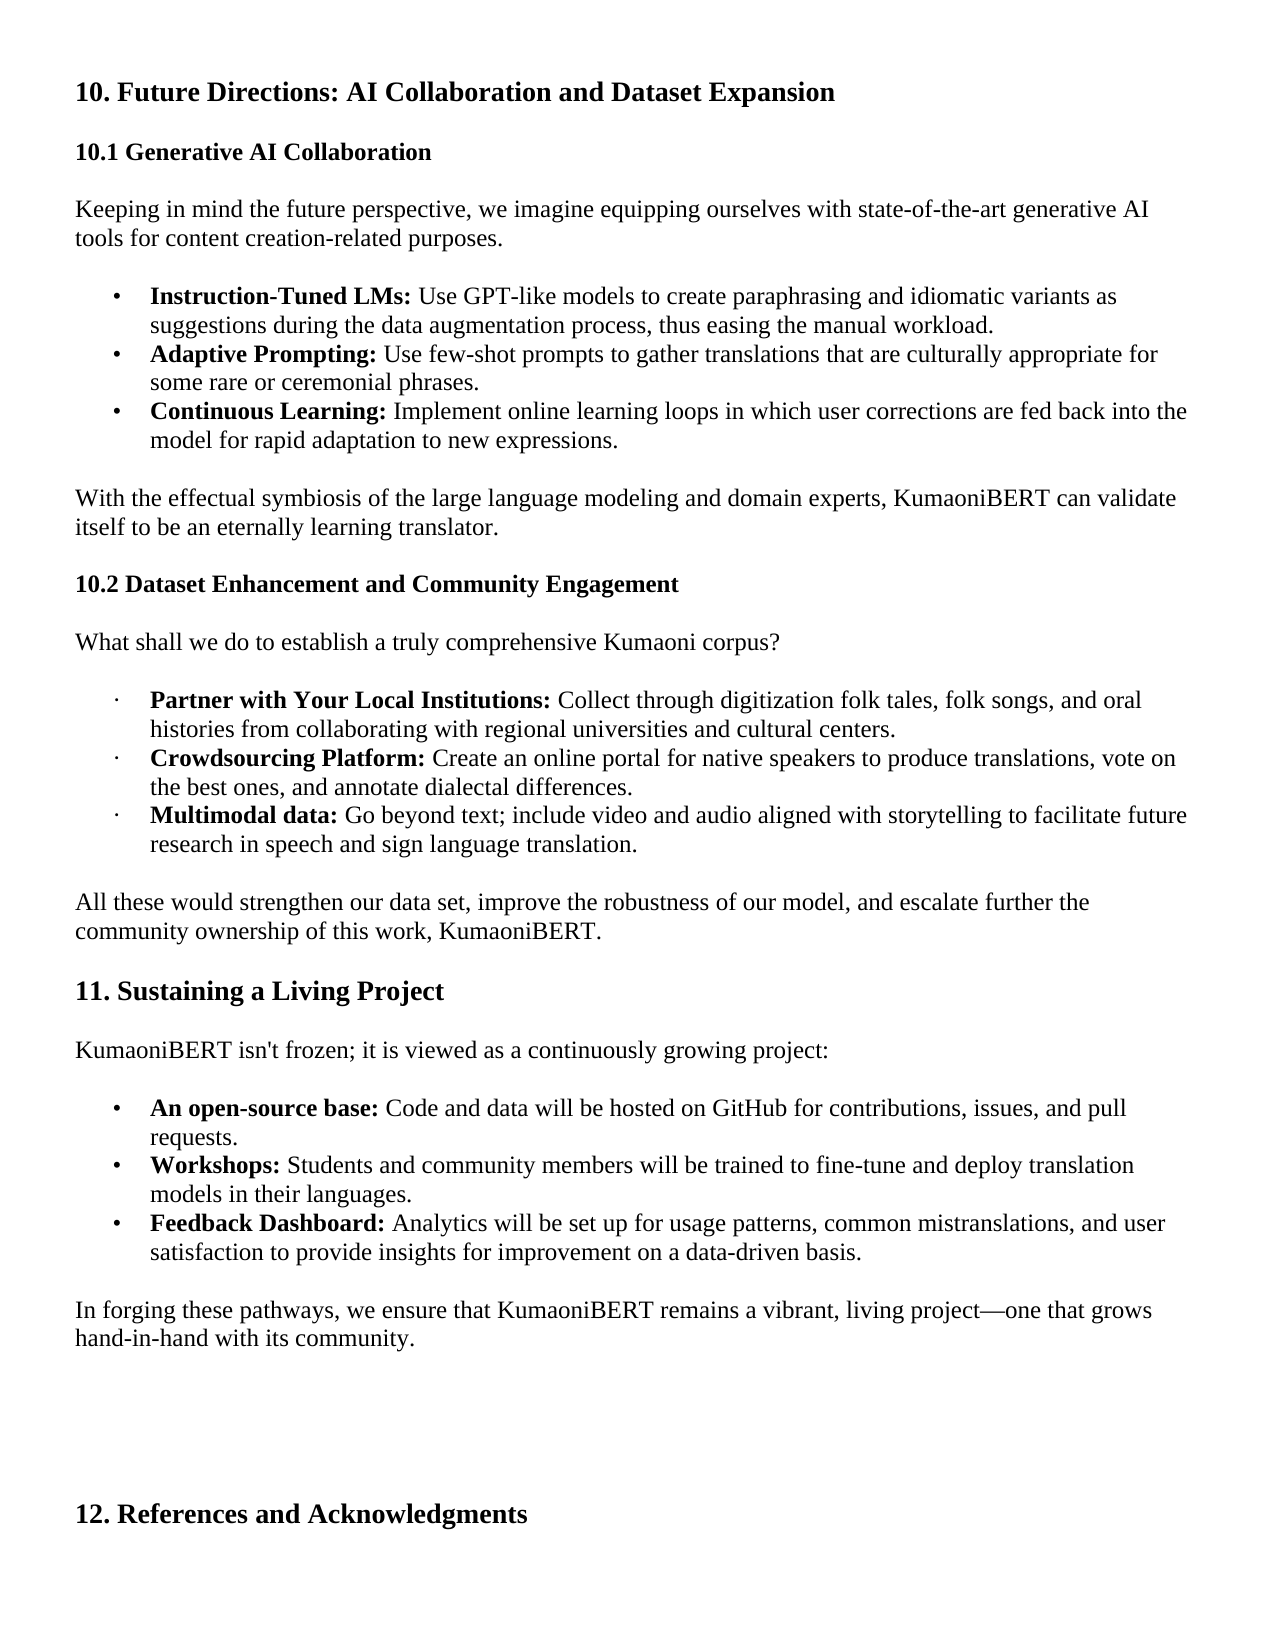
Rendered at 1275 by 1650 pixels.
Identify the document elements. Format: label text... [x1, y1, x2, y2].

text All these would strengthen our data set, improve the robustness of our model, and escalate further the community ownership of this work, KumaoniBERT. [75, 887, 1200, 944]
text What shall we do to establish a truly comprehensive Kumaoni corpus? [75, 627, 1200, 656]
text 11. Sustaining a Living Project [75, 974, 1200, 1006]
list Partner with Your Local Institutions: Collect through digitization folk tales, folk songs, and oral histories from collaborating with regional universities and cultural centers. [112, 685, 1200, 743]
text In forging these pathways, we ensure that KumaoniBERT remains a vibrant, living project—one that grows hand-in-hand with its community. [75, 1295, 1200, 1352]
list Feedback Dashboard: Analytics will be set up for usage patterns, common mistranslations, and user satisfaction to provide insights for improvement on a data-driven basis. [112, 1208, 1200, 1266]
list Crowdsourcing Platform: Create an online portal for native speakers to produce translations, vote on the best ones, and annotate dialectal differences. [112, 743, 1200, 800]
list Workshops: Students and community members will be trained to fine-tune and deploy translation models in their languages. [112, 1151, 1200, 1208]
text 10.1 Generative AI Collaboration [75, 137, 1200, 165]
text Keeping in mind the future perspective, we imagine equipping ourselves with state-of-the-art generative AI tools for content creation-related purposes. [75, 194, 1200, 252]
list An open-source base: Code and data will be hosted on GitHub for contributions, issues, and pull requests. [112, 1093, 1200, 1151]
text 10.2 Dataset Enhancement and Community Engagement [75, 569, 1200, 598]
list Instruction-Tuned LMs: Use GPT-like models to create paraphrasing and idiomatic variants as suggestions during the data augmentation process, thus easing the manual workload. [112, 281, 1200, 339]
text 12. References and Acknowledgments [75, 1497, 1200, 1530]
list Adaptive Prompting: Use few-shot prompts to gather translations that are culturally appropriate for some rare or ceremonial phrases. [112, 339, 1200, 396]
text KumaoniBERT isn't frozen; it is viewed as a continuously growing project: [75, 1035, 1200, 1064]
text 10. Future Directions: AI Collaboration and Dataset Expansion [75, 75, 1200, 107]
list Continuous Learning: Implement online learning loops in which user corrections are fed back into the model for rapid adaptation to new expressions. [112, 396, 1200, 454]
text With the effectual symbiosis of the large language modeling and domain experts, KumaoniBERT can validate itself to be an eternally learning translator. [75, 483, 1200, 540]
list Multimodal data: Go beyond text; include video and audio aligned with storytelling to facilitate future research in speech and sign language translation. [112, 800, 1200, 858]
